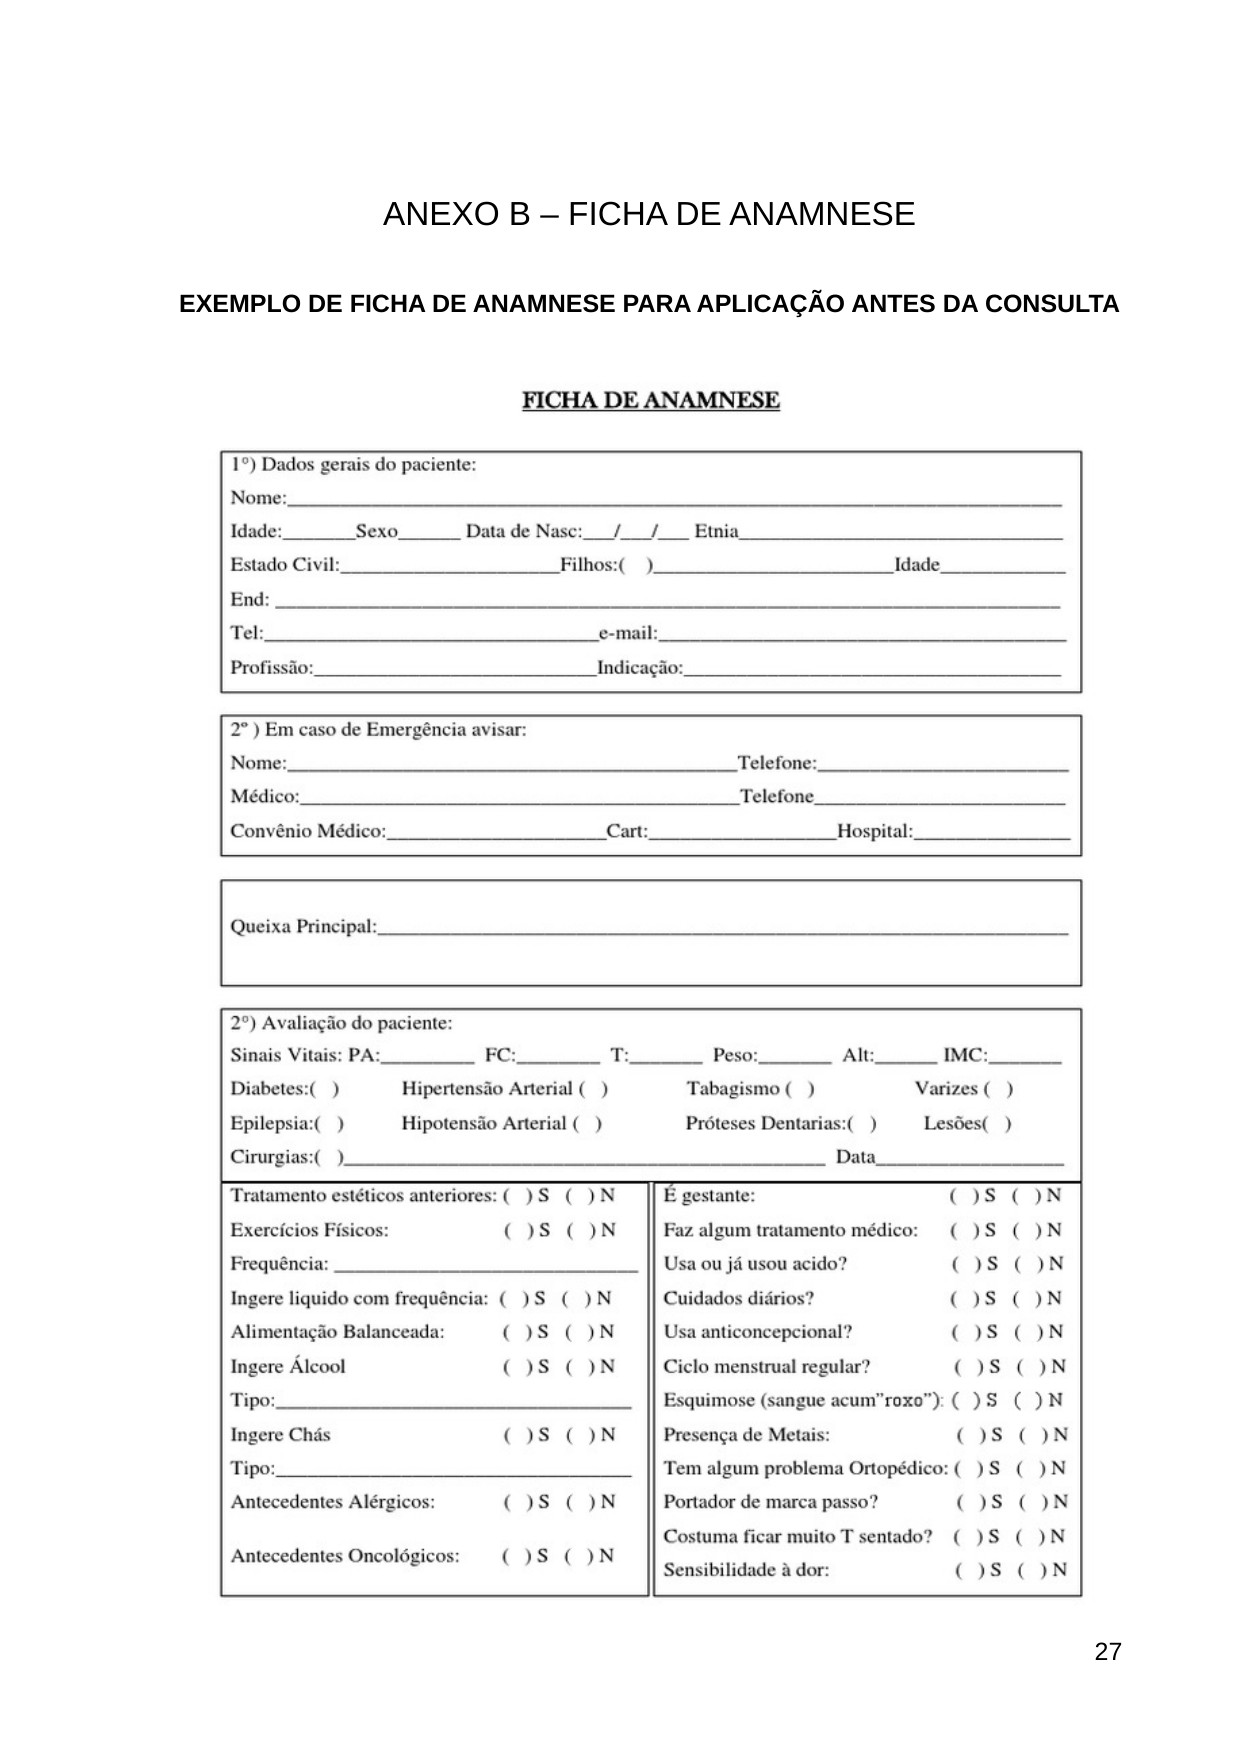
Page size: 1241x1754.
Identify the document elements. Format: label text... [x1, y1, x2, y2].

text EXEMPLO DE FICHA DE ANAMNESE PARA APLICAÇÃO ANTES DA CONSULTA [177, 289, 1122, 318]
subtitle ANEXO B – FICHA DE ANAMNESE [177, 194, 1122, 232]
picture [202, 375, 1097, 1614]
